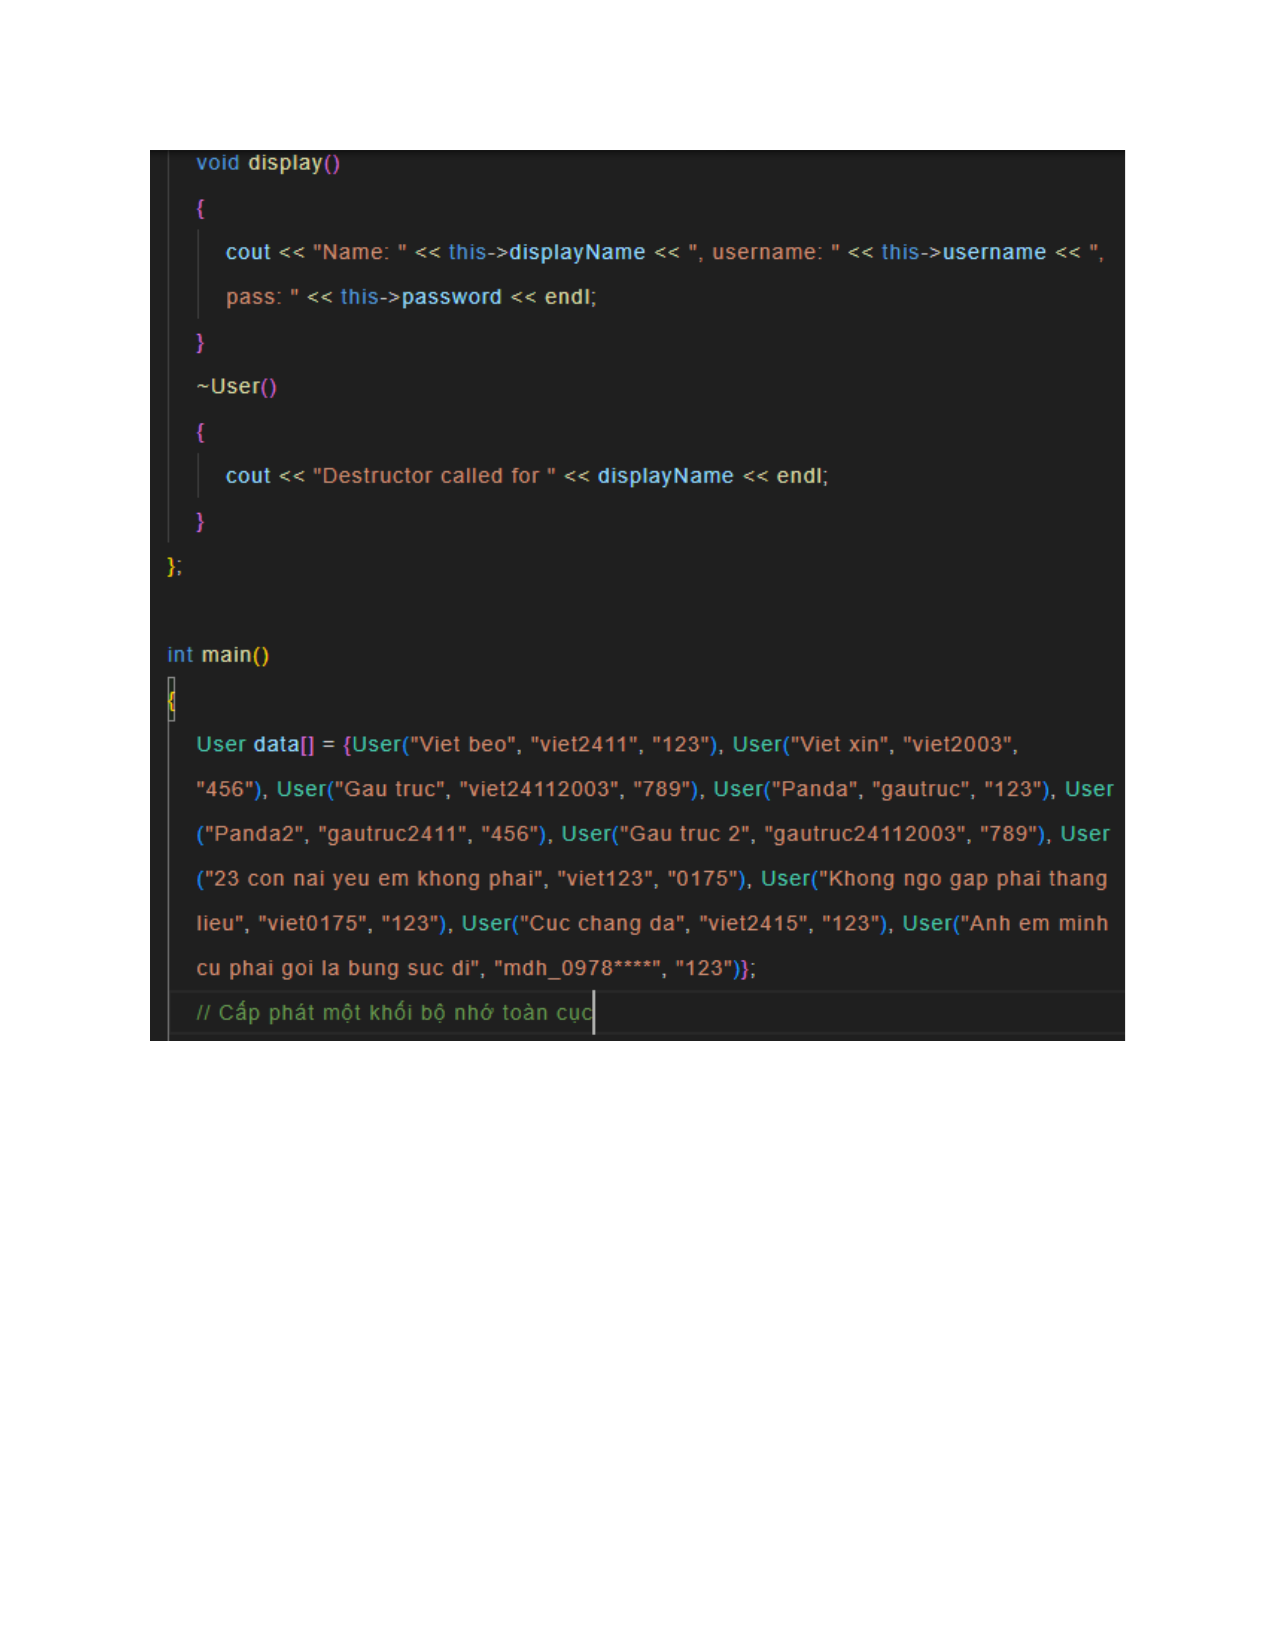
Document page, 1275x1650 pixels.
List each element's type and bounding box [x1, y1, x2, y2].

picture [150, 150, 1125, 1041]
